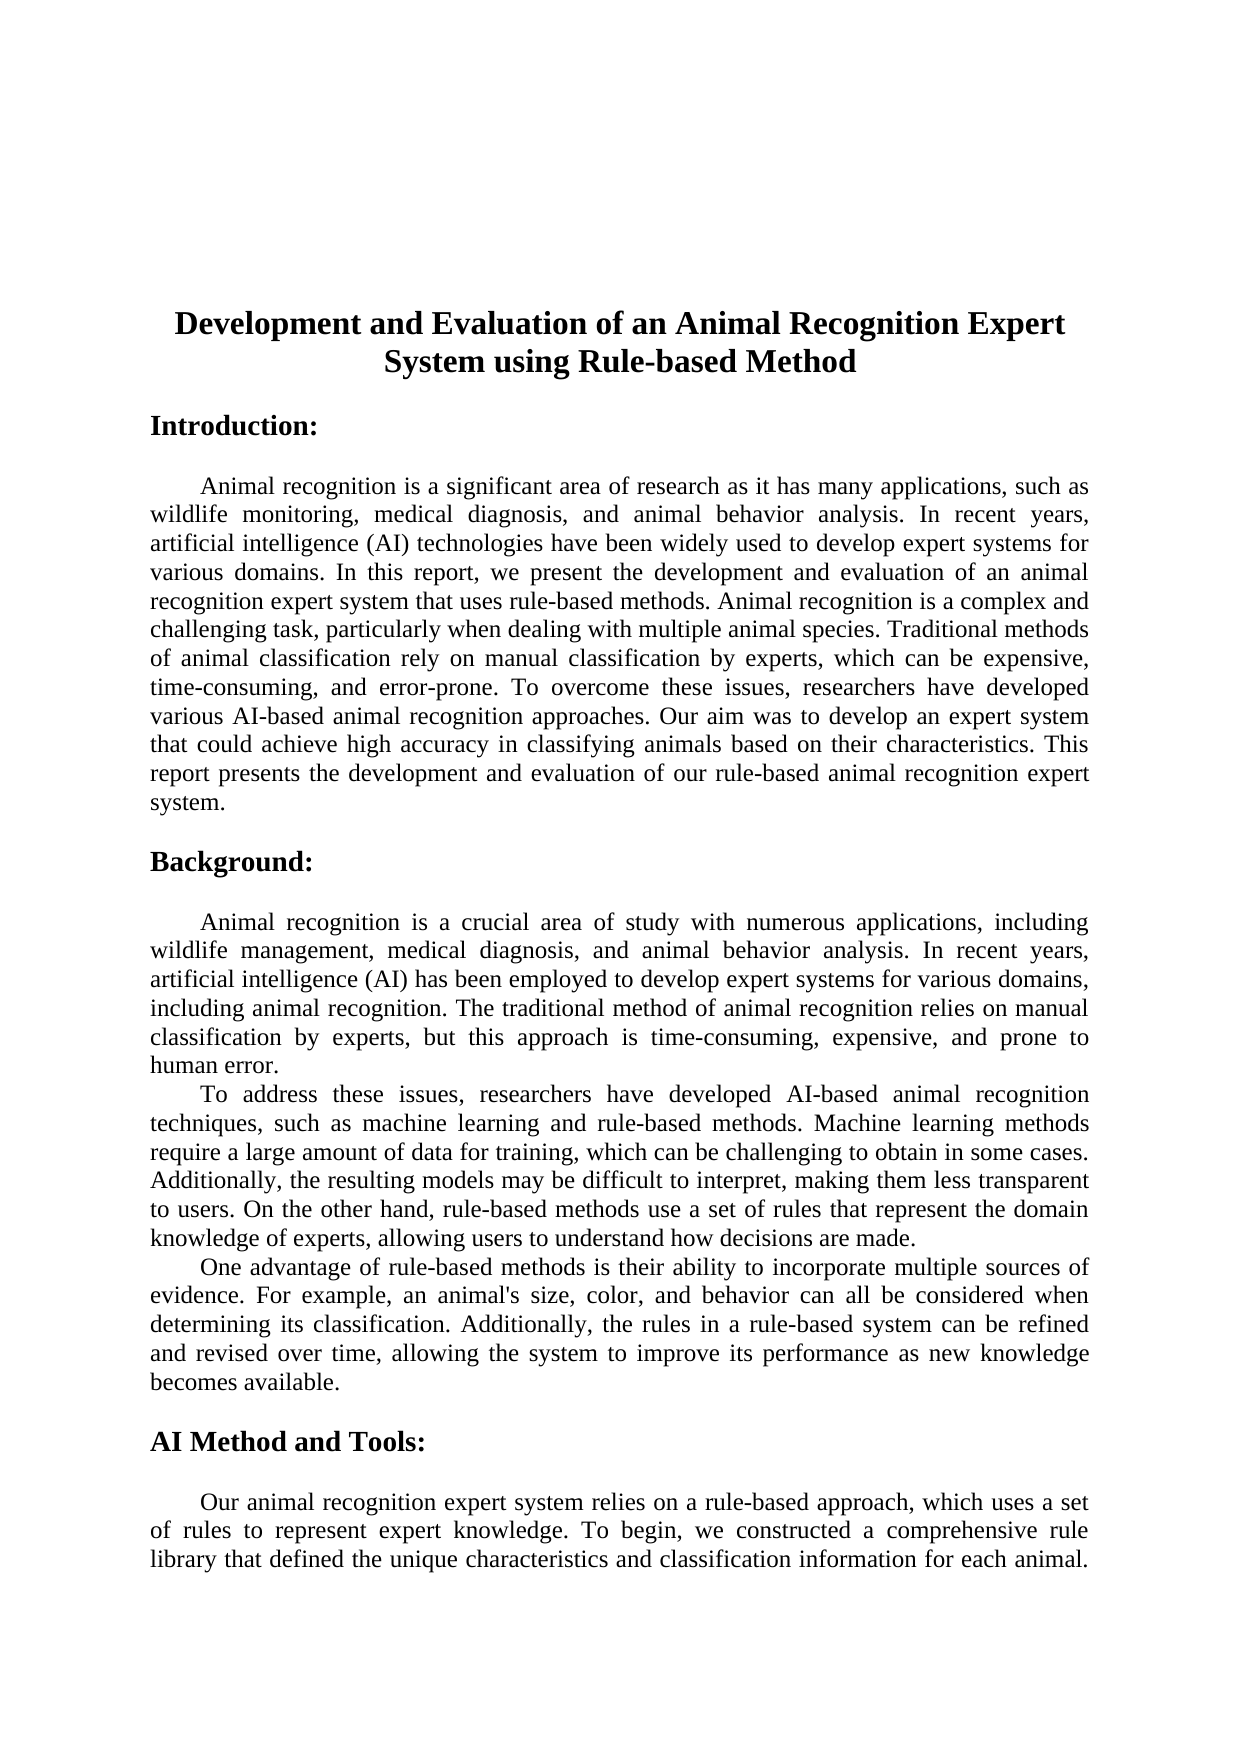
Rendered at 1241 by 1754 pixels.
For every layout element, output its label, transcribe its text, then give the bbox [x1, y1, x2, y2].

text Introduction: [150, 408, 1090, 442]
text One advantage of rule-based methods is their ability to incorporate multiple sources of evidence. For example, an animal's size, color, and behavior can all be considered when determining its classification. Additionally, the rules in a rule-based system can be refined and revised over time, allowing the system to improve its performance as new knowledge becomes available. [150, 1252, 1090, 1396]
text Background: [150, 844, 1090, 878]
text Animal recognition is a significant area of research as it has many applications, such as wildlife monitoring, medical diagnosis, and animal behavior analysis. In recent years, artificial intelligence (AI) technologies have been widely used to develop expert systems for various domains. In this report, we present the development and evaluation of an animal recognition expert system that uses rule-based methods. Animal recognition is a complex and challenging task, particularly when dealing with multiple animal species. Traditional methods of animal classification rely on manual classification by experts, which can be expensive, time-consuming, and error-prone. To overcome these issues, researchers have developed various AI-based animal recognition approaches. Our aim was to develop an expert system that could achieve high accuracy in classifying animals based on their characteristics. This report presents the development and evaluation of our rule-based animal recognition expert system. [150, 471, 1090, 816]
text Animal recognition is a crucial area of study with numerous applications, including wildlife management, medical diagnosis, and animal behavior analysis. In recent years, artificial intelligence (AI) has been employed to develop expert systems for various domains, including animal recognition. The traditional method of animal recognition relies on manual classification by experts, but this approach is time-consuming, expensive, and prone to human error. [150, 907, 1090, 1079]
text AI Method and Tools: [150, 1424, 1090, 1458]
text Development and Evaluation of an Animal Recognition Expert System using Rule-based Method [150, 303, 1090, 380]
text To address these issues, researchers have developed AI-based animal recognition techniques, such as machine learning and rule-based methods. Machine learning methods require a large amount of data for training, which can be challenging to obtain in some cases. Additionally, the resulting models may be difficult to interpret, making them less transparent to users. On the other hand, rule-based methods use a set of rules that represent the domain knowledge of experts, allowing users to understand how decisions are made. [150, 1079, 1090, 1252]
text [150, 1487, 1090, 1573]
